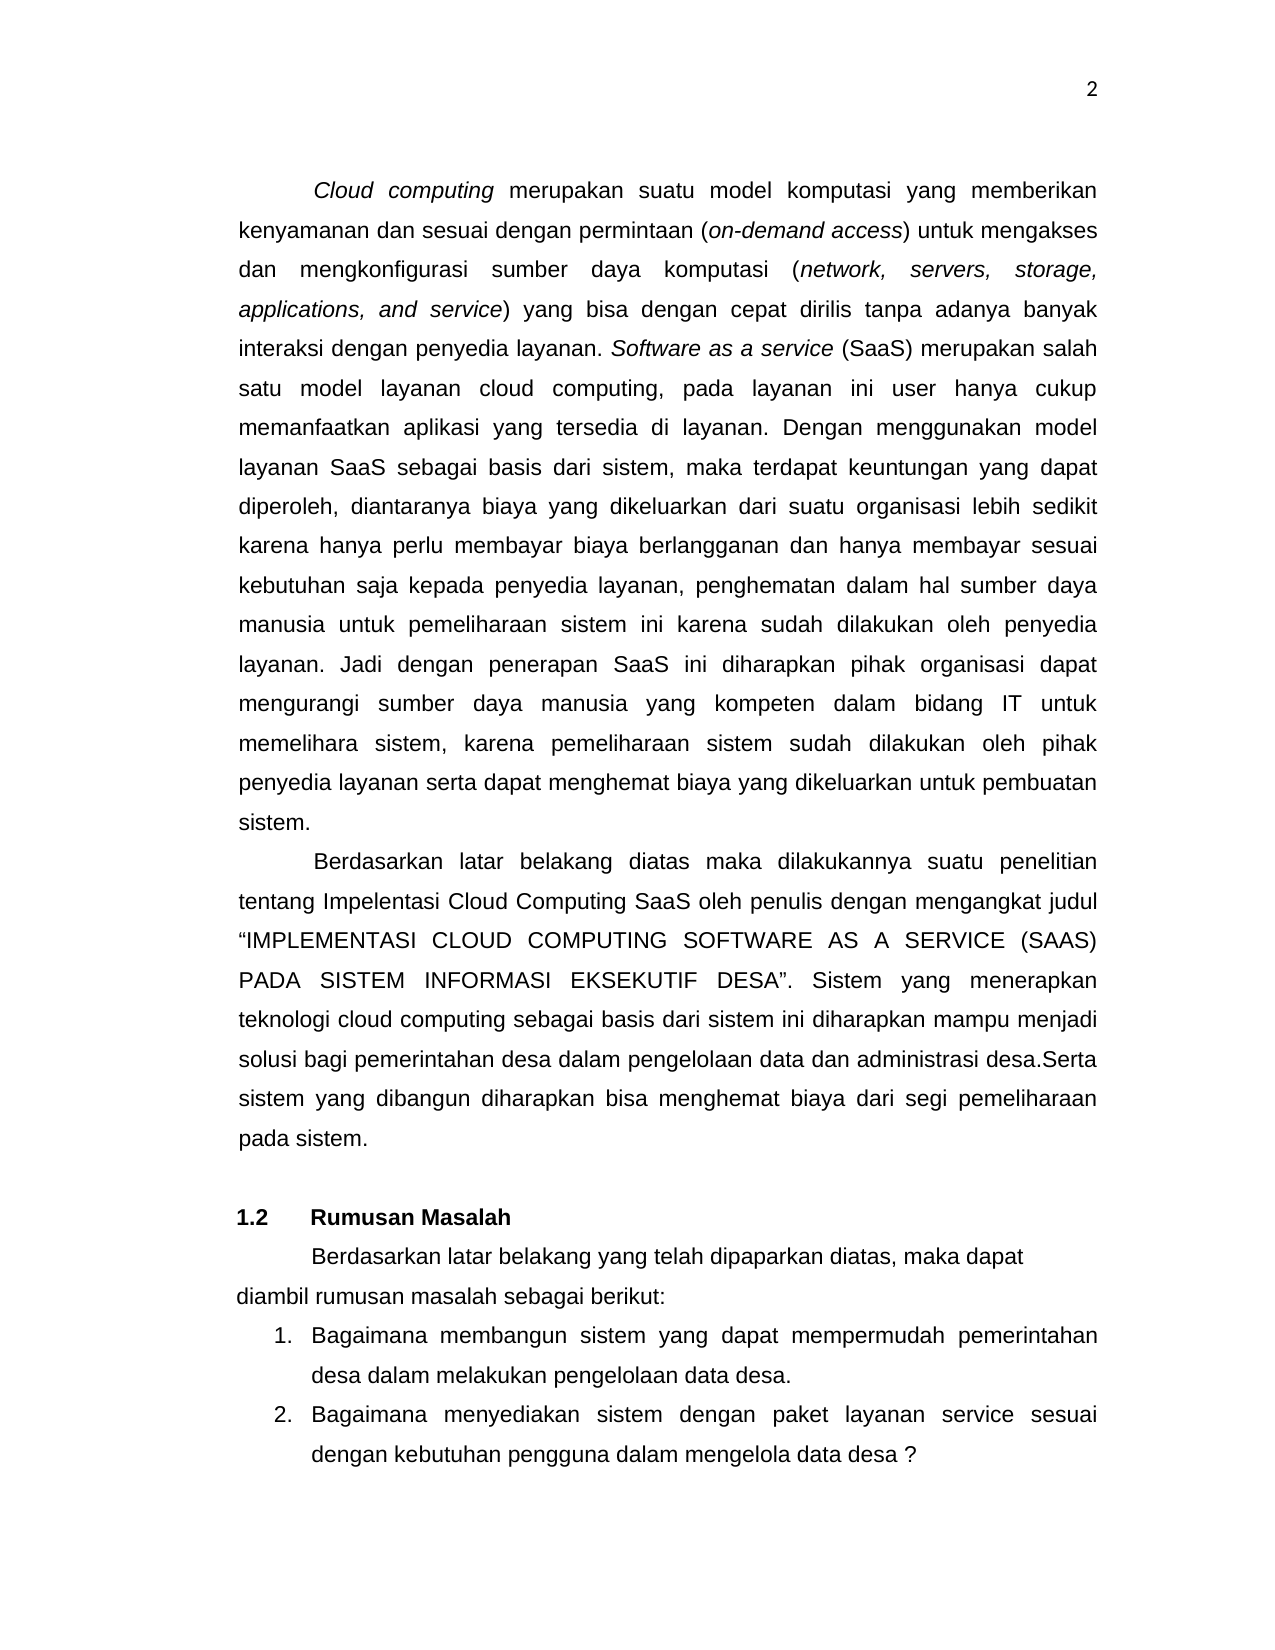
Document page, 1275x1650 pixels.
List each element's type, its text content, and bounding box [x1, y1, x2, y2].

text Berdasarkan latar belakang diatas maka dilakukannya suatu penelitian tentang Impelentasi Cloud Computing SaaS oleh penulis dengan mengangkat judul “IMPLEMENTASI CLOUD COMPUTING SOFTWARE AS A SERVICE (SAAS) PADA SISTEM INFORMASI EKSEKUTIF DESA”. Sistem yang menerapkan teknologi cloud computing sebagai basis dari sistem ini diharapkan mampu menjadi solusi bagi pemerintahan desa dalam pengelolaan data dan administrasi desa.Serta sistem yang dibangun diharapkan bisa menghemat biaya dari segi pemeliharaan pada sistem. [238, 848, 1098, 1151]
text Berdasarkan latar belakang yang telah dipaparkan diatas, maka dapat [292, 1243, 1098, 1269]
list Bagaimana membangun sistem yang dapat mempermudah pemerintahan desa dalam melakukan pengelolaan data desa. [274, 1322, 1098, 1388]
list Bagaimana menyediakan sistem dengan paket layanan service sesuai dengan kebutuhan pengguna dalam mengelola data desa ? [274, 1401, 1098, 1467]
text diambil rumusan masalah sebagai berikut: [236, 1283, 1098, 1309]
subtitle 1.2 Rumusan Masalah [236, 1204, 1098, 1230]
text Cloud computing merupakan suatu model komputasi yang memberikan kenyamanan dan sesuai dengan permintaan (on-demand access) untuk mengakses dan mengkonfigurasi sumber daya komputasi (network, servers, storage, applications, and service) yang bisa dengan cepat dirilis tanpa adanya banyak interaksi dengan penyedia layanan. Software as a service (SaaS) merupakan salah satu model layanan cloud computing, pada layanan ini user hanya cukup memanfaatkan aplikasi yang tersedia di layanan. Dengan menggunakan model layanan SaaS sebagai basis dari sistem, maka terdapat keuntungan yang dapat diperoleh, diantaranya biaya yang dikeluarkan dari suatu organisasi lebih sedikit karena hanya perlu membayar biaya berlangganan dan hanya membayar sesuai kebutuhan saja kepada penyedia layanan, penghematan dalam hal sumber daya manusia untuk pemeliharaan sistem ini karena sudah dilakukan oleh penyedia layanan. Jadi dengan penerapan SaaS ini diharapkan pihak organisasi dapat mengurangi sumber daya manusia yang kompeten dalam bidang IT untuk memelihara sistem, karena pemeliharaan sistem sudah dilakukan oleh pihak penyedia layanan serta dapat menghemat biaya yang dikeluarkan untuk pembuatan sistem. [238, 177, 1098, 835]
